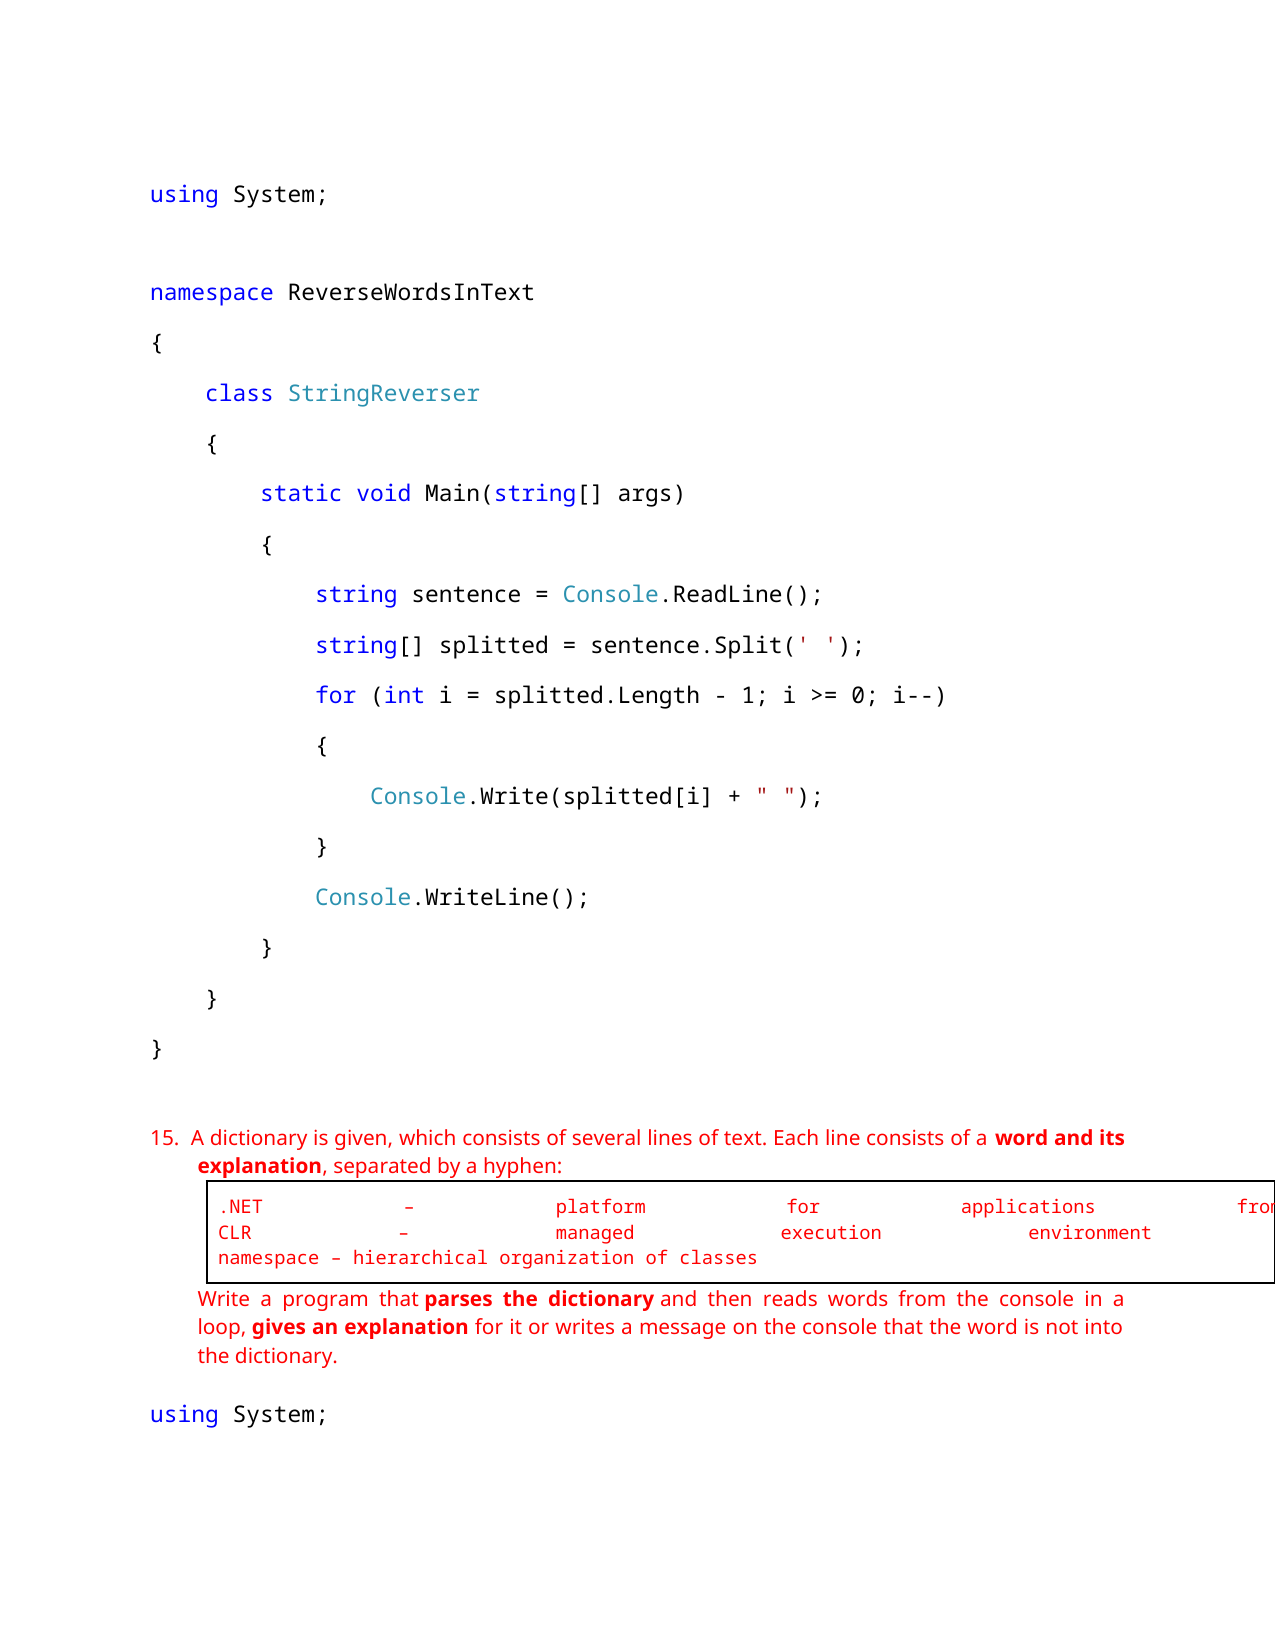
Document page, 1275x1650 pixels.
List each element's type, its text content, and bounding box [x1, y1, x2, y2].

text { [150, 427, 1125, 458]
text { [150, 326, 1125, 357]
text } [150, 982, 1125, 1013]
text string sentence = Console.ReadLine(); [150, 578, 1125, 609]
text string[] splitted = sentence.Split(' '); [150, 629, 1125, 660]
text using System; [150, 178, 1125, 210]
text for (int i = splitted.Length - 1; i >= 0; i--) [150, 679, 1125, 710]
text using System; [150, 1398, 1125, 1429]
text Console.WriteLine(); [150, 881, 1125, 912]
text Console.Write(splitted[i] + " "); [150, 780, 1125, 811]
text { [150, 528, 1125, 559]
text Write a program that parses the dictionary and then reads words from the console in a loop, gives an explanation for it or writes a message on the console that the word is not into the dictionary. [197, 1284, 1125, 1369]
text } [150, 830, 1125, 862]
table_header .NET – platform for applications from Microsoft CLR – managed execution environment for .NET namespace – hierarchical organization of classes [208, 1182, 1274, 1282]
text } [150, 931, 1125, 962]
text namespace ReverseWordsInText [150, 276, 1125, 307]
text static void Main(string[] args) [150, 477, 1125, 509]
text 15. A dictionary is given, which consists of several lines of text. Each line consists of a word and its explanation, separated by a hyphen: [150, 1123, 1125, 1180]
text { [150, 729, 1125, 761]
text class StringReverser [150, 377, 1125, 408]
text } [150, 1032, 1125, 1063]
